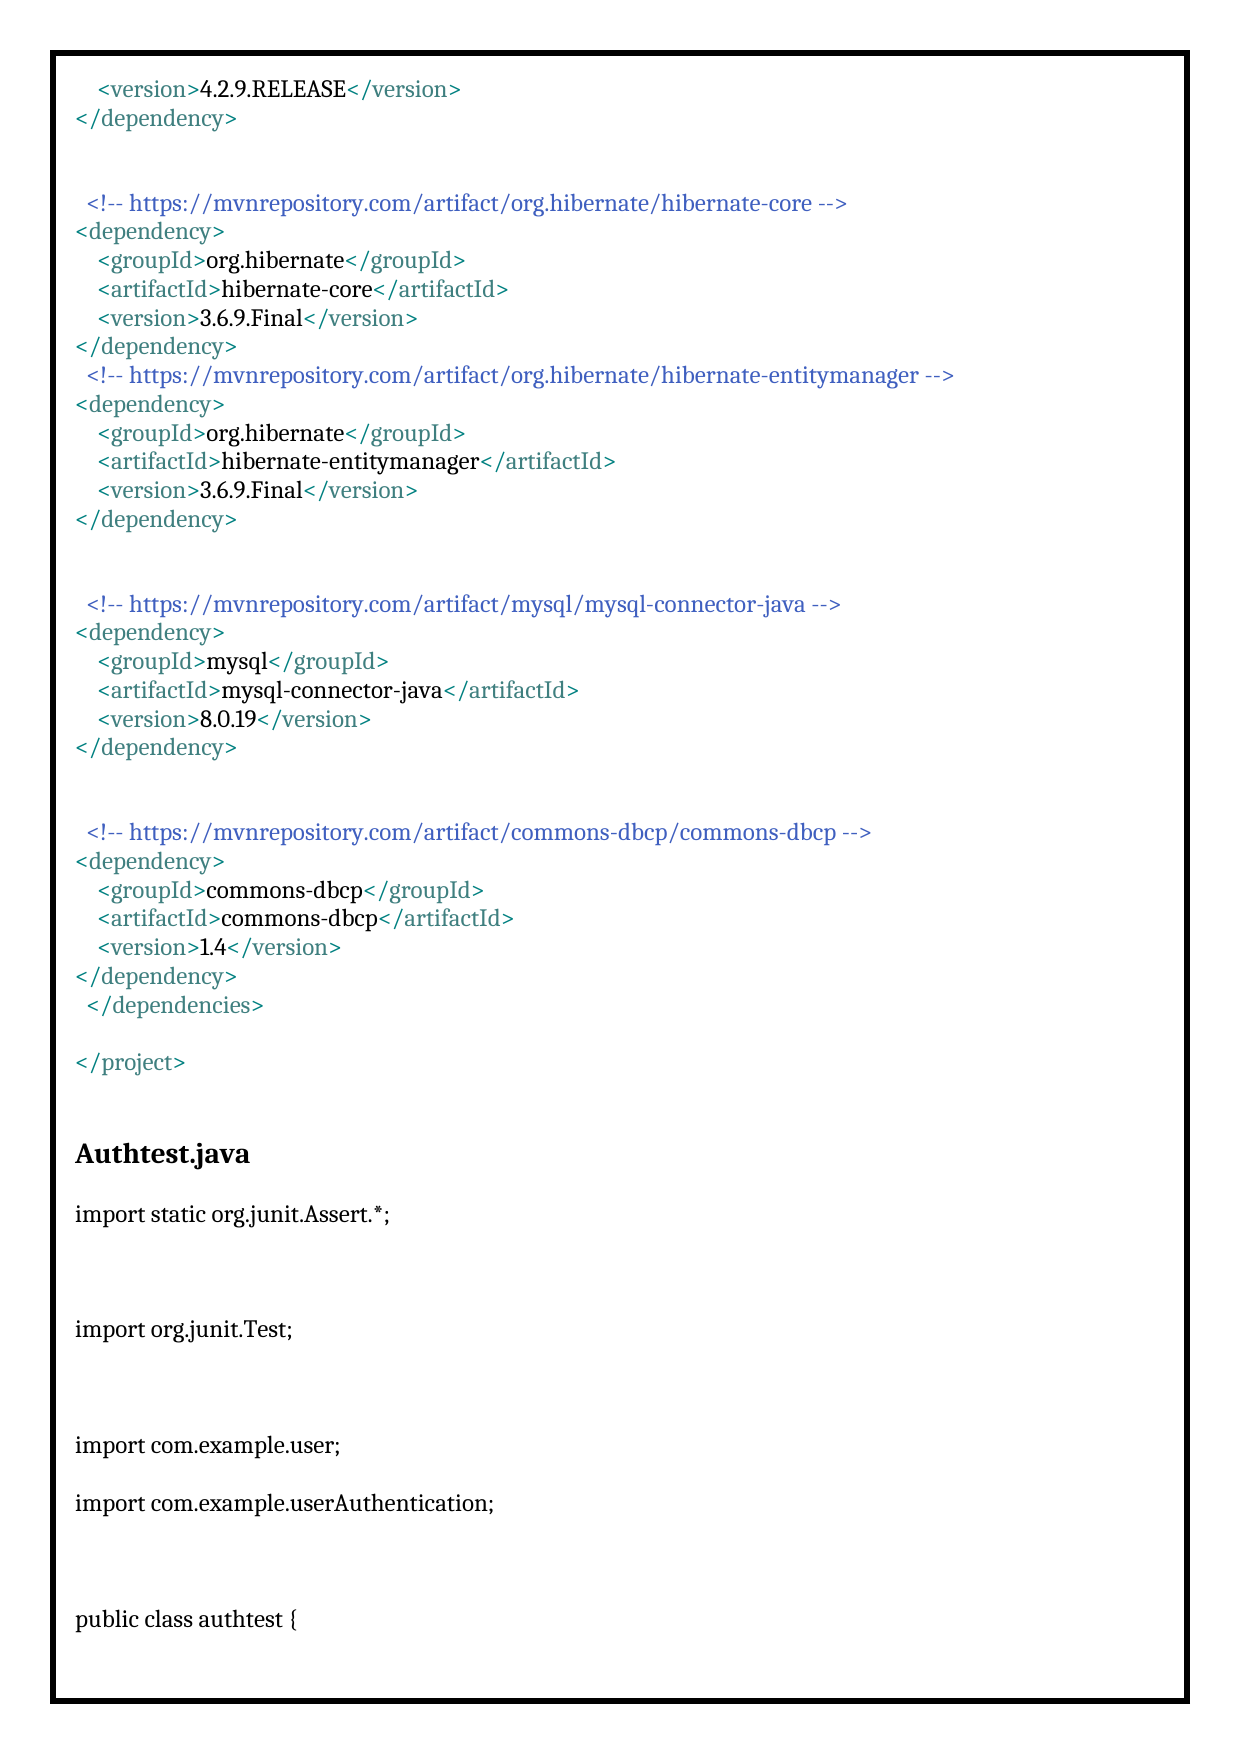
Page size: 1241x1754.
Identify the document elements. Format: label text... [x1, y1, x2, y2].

text </dependency> [75, 104, 1165, 132]
text <artifactId>hibernate-entitymanager</artifactId> [75, 447, 1165, 476]
text Authtest.java [75, 1137, 1165, 1170]
text <version>8.0.19</version> [75, 704, 1165, 733]
text import static org.junit.Assert.*; [75, 1199, 1165, 1228]
text </dependency> [75, 962, 1165, 991]
text <version>1.4</version> [75, 933, 1165, 962]
text <dependency> [75, 217, 1165, 246]
text <version>3.6.9.Final</version> [75, 303, 1165, 332]
text </project> [75, 1047, 1165, 1076]
text <artifactId>commons-dbcp</artifactId> [75, 904, 1165, 933]
text <!-- https://mvnrepository.com/artifact/org.hibernate/hibernate-entitymanager --> [75, 361, 1165, 390]
text <dependency> [75, 847, 1165, 876]
text </dependency> [75, 332, 1165, 361]
text <artifactId>hibernate-core</artifactId> [75, 275, 1165, 303]
text </dependency> [75, 733, 1165, 762]
text </dependency> [75, 505, 1165, 533]
text <version>4.2.9.RELEASE</version> [75, 75, 1165, 104]
text <groupId>org.hibernate</groupId> [75, 246, 1165, 275]
text </dependencies> [75, 991, 1165, 1019]
text <artifactId>mysql-connector-java</artifactId> [75, 676, 1165, 704]
text import com.example.user; [75, 1431, 1165, 1460]
text <!-- https://mvnrepository.com/artifact/mysql/mysql-connector-java --> [75, 589, 1165, 618]
text <groupId>org.hibernate</groupId> [75, 418, 1165, 447]
text <groupId>mysql</groupId> [75, 647, 1165, 676]
text <dependency> [75, 390, 1165, 418]
text public class authtest { [75, 1605, 1165, 1634]
text import org.junit.Test; [75, 1315, 1165, 1344]
text import com.example.userAuthentication; [75, 1489, 1165, 1518]
text <dependency> [75, 618, 1165, 647]
text <version>3.6.9.Final</version> [75, 476, 1165, 505]
text <groupId>commons-dbcp</groupId> [75, 876, 1165, 904]
text <!-- https://mvnrepository.com/artifact/org.hibernate/hibernate-core --> [75, 188, 1165, 217]
text <!-- https://mvnrepository.com/artifact/commons-dbcp/commons-dbcp --> [75, 818, 1165, 847]
